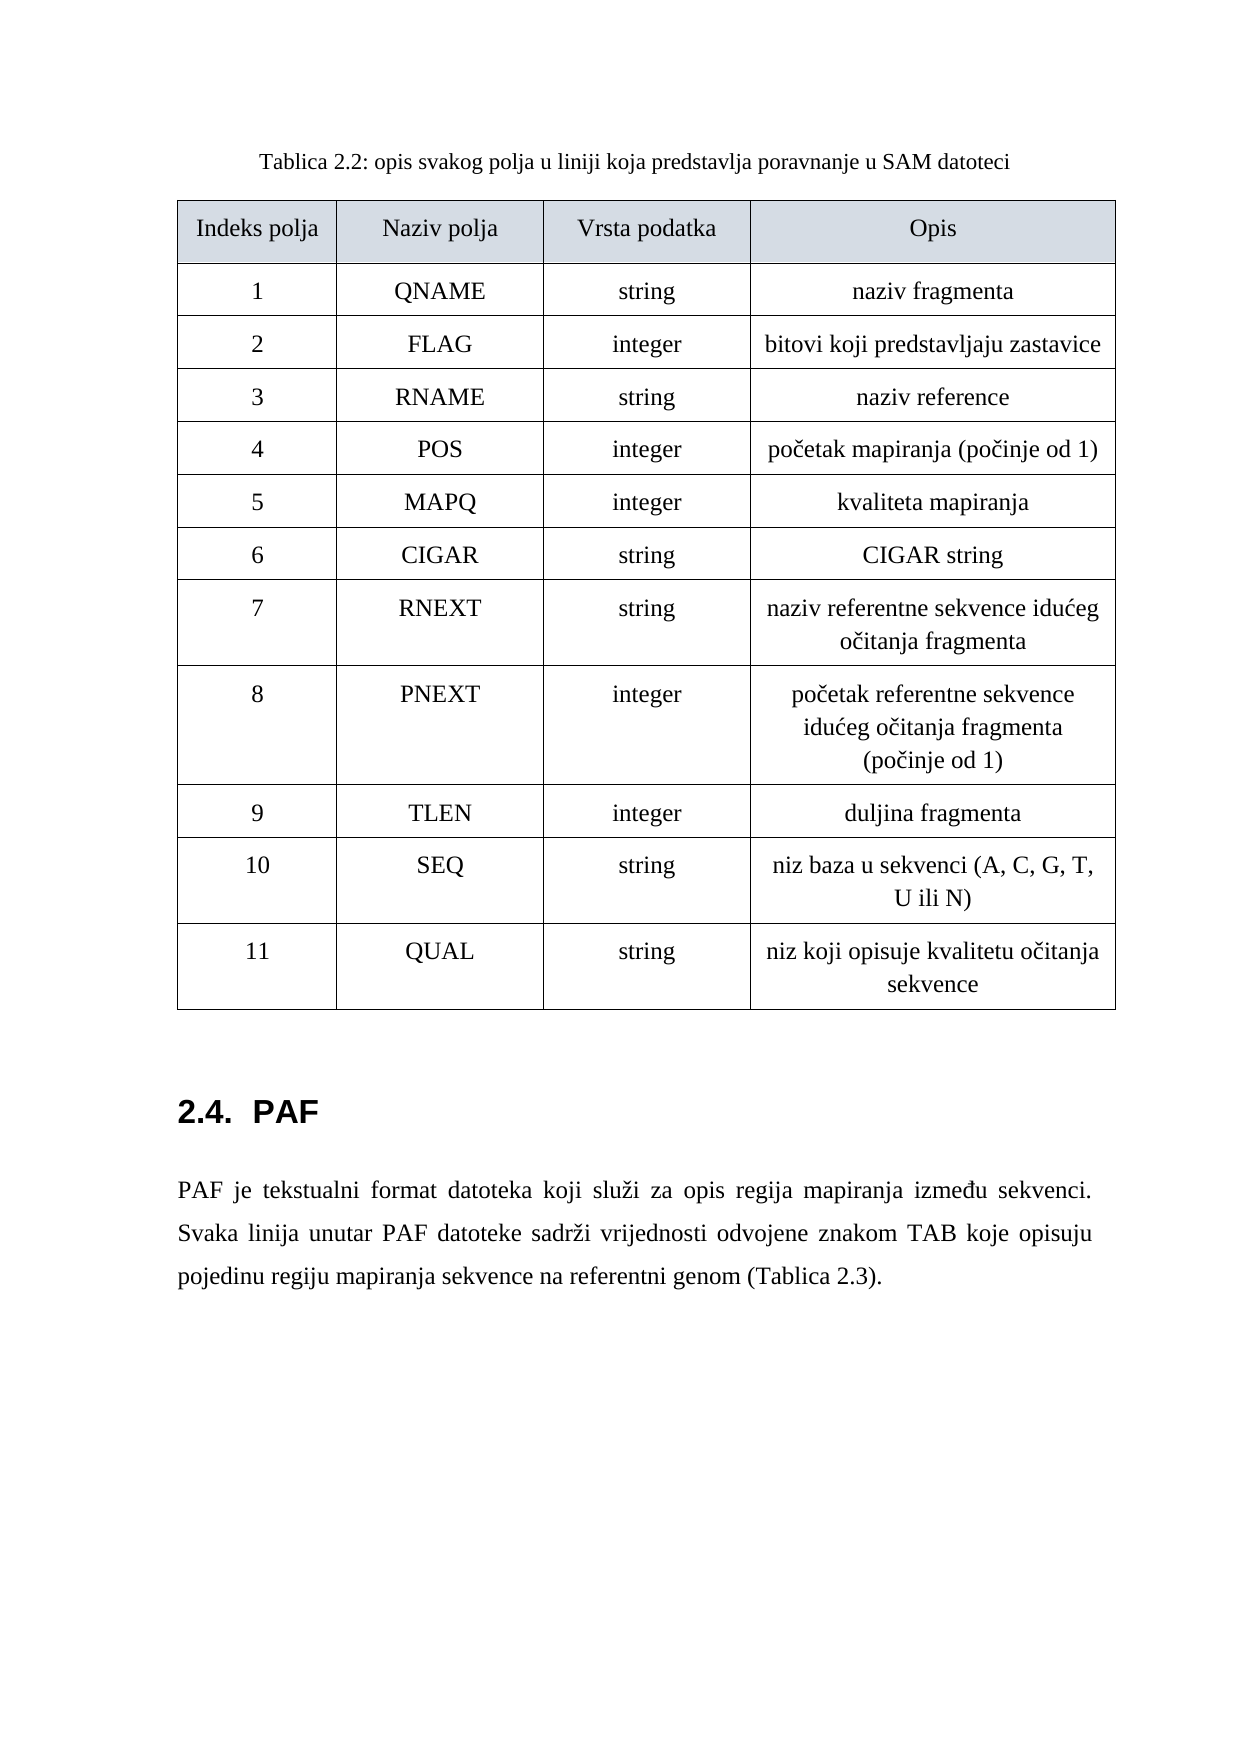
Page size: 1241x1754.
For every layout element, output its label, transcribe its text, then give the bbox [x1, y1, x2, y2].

table_cell 8 [178, 666, 336, 784]
subtitle PAF [177, 1093, 1092, 1131]
table_cell 6 [178, 528, 336, 579]
table_header Naziv polja [337, 201, 543, 262]
table_cell naziv reference [751, 369, 1115, 421]
table_cell string [544, 369, 750, 421]
table_cell QUAL [337, 924, 543, 1008]
table_cell PNEXT [337, 666, 543, 784]
table_cell string [544, 580, 750, 665]
table_cell naziv fragmenta [751, 264, 1115, 315]
table_cell 11 [178, 924, 336, 1008]
table_header Vrsta podatka [544, 201, 750, 262]
table_cell 9 [178, 785, 336, 837]
table_cell POS [337, 422, 543, 474]
table_cell CIGAR [337, 528, 543, 579]
table_cell 4 [178, 422, 336, 474]
table_cell duljina fragmenta [751, 785, 1115, 837]
table_cell string [544, 924, 750, 1008]
table_cell string [544, 264, 750, 315]
table_cell RNAME [337, 369, 543, 421]
table_cell string [544, 528, 750, 579]
table_cell QNAME [337, 264, 543, 315]
table_cell 1 [178, 264, 336, 315]
table_cell CIGAR string [751, 528, 1115, 579]
table_cell FLAG [337, 316, 543, 368]
table_cell integer [544, 422, 750, 474]
table_cell bitovi koji predstavljaju zastavice [751, 316, 1115, 368]
table_cell početak mapiranja (počinje od 1) [751, 422, 1115, 474]
table_cell integer [544, 475, 750, 527]
table_cell string [544, 838, 750, 923]
table_cell 2 [178, 316, 336, 368]
table_cell integer [544, 785, 750, 837]
table_cell kvaliteta mapiranja [751, 475, 1115, 527]
table_cell niz koji opisuje kvalitetu očitanja sekvence [751, 924, 1115, 1008]
table_cell naziv referentne sekvence idućeg očitanja fragmenta [751, 580, 1115, 665]
table_header Indeks polja [178, 201, 336, 262]
table_cell TLEN [337, 785, 543, 837]
table_cell RNEXT [337, 580, 543, 665]
table_cell početak referentne sekvence idućeg očitanja fragmenta (počinje od 1) [751, 666, 1115, 784]
table_cell 10 [178, 838, 336, 923]
table_header Opis [751, 201, 1115, 262]
table_cell MAPQ [337, 475, 543, 527]
table_cell 5 [178, 475, 336, 527]
table_cell SEQ [337, 838, 543, 923]
table_cell 3 [178, 369, 336, 421]
table_cell integer [544, 666, 750, 784]
text PAF je tekstualni format datoteka koji služi za opis regija mapiranja između sekvenci. Svaka linija unutar PAF datoteke sadrži vrijednosti odvojene znakom TAB koje opisuju pojedinu regiju mapiranja sekvence na referentni genom (Tablica 2.3). [177, 1175, 1092, 1290]
table_cell integer [544, 316, 750, 368]
table_cell 7 [178, 580, 336, 665]
table_cell niz baza u sekvenci (A, C, G, T, U ili N) [751, 838, 1115, 923]
